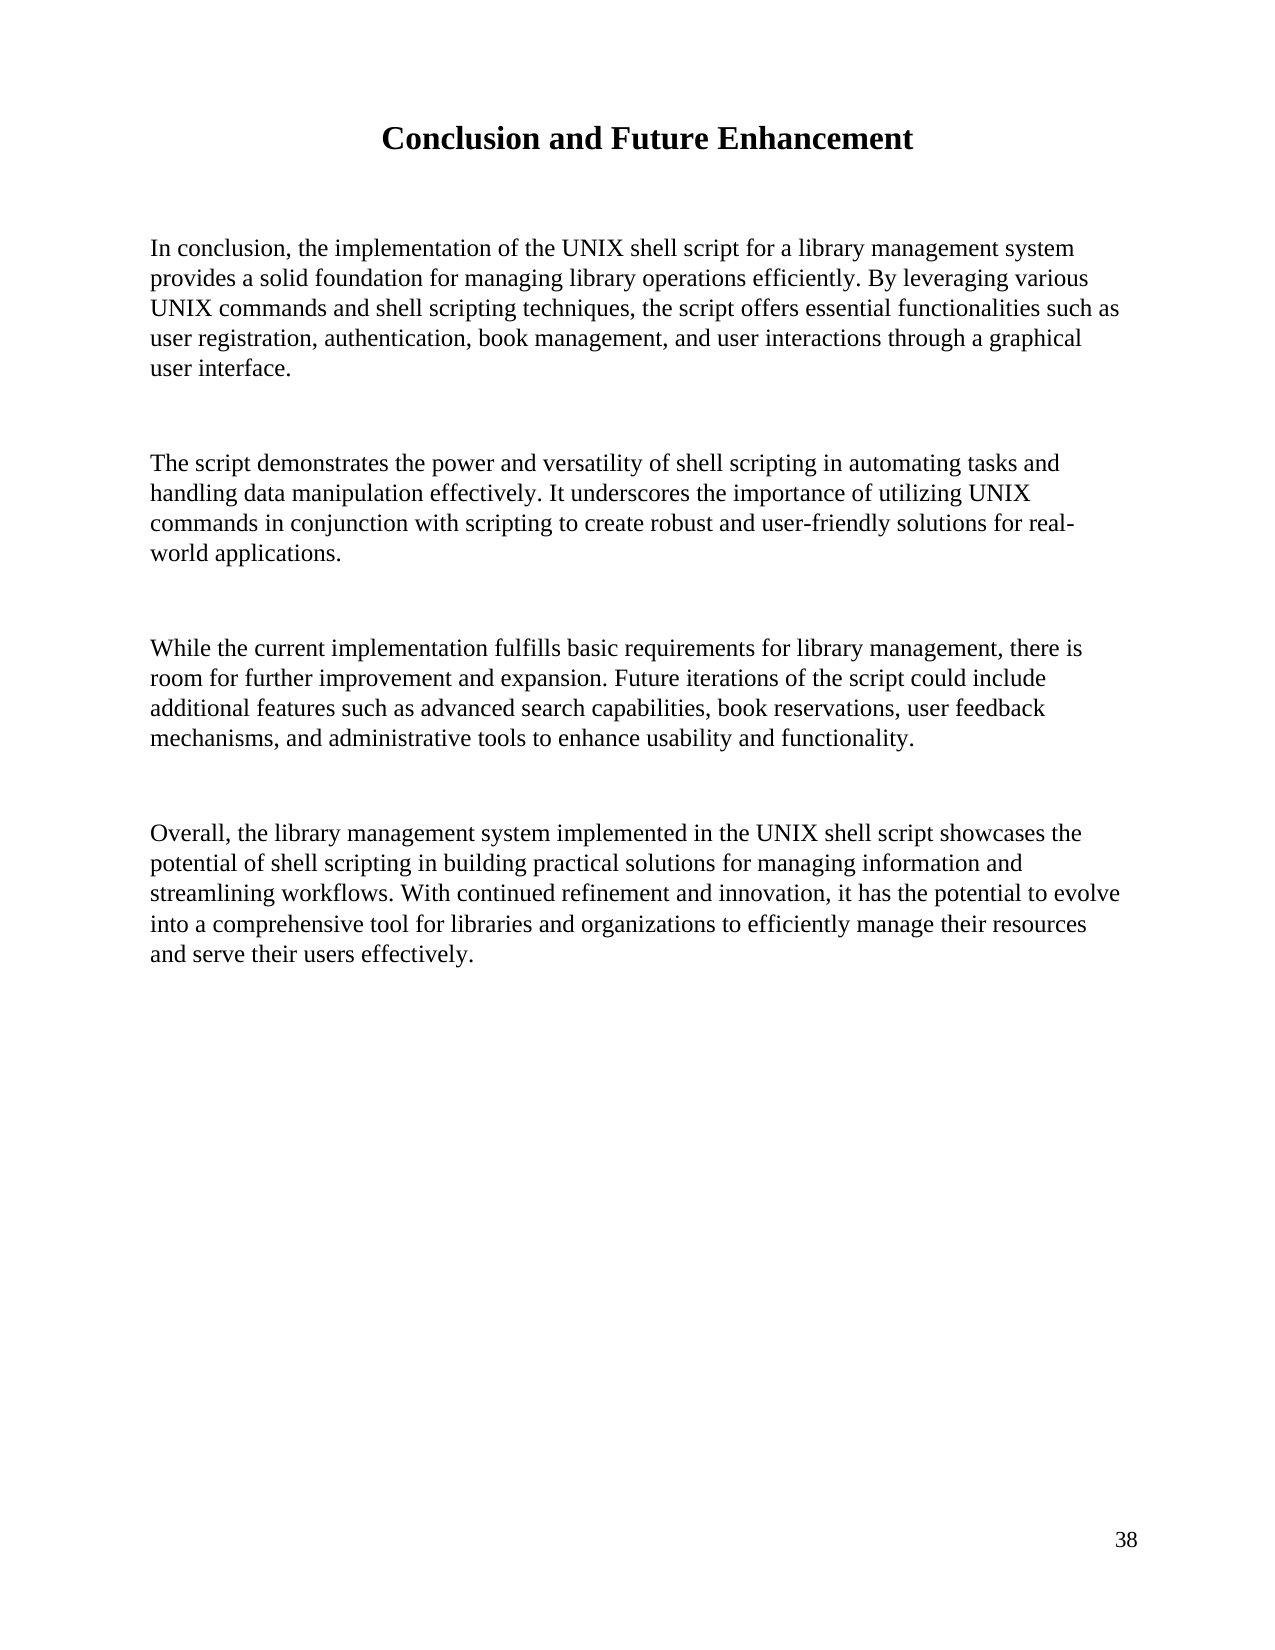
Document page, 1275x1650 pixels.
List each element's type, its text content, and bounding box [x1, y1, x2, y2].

text While the current implementation fulfills basic requirements for library management, there is room for further improvement and expansion. Future iterations of the script could include additional features such as advanced search capabilities, book reservations, user feedback mechanisms, and administrative tools to enhance usability and functionality. [150, 633, 1085, 752]
text Overall, the library management system implemented in the UNIX shell script showcases the potential of shell scripting in building practical solutions for managing information and streamlining workflows. With continued refinement and innovation, it has the potential to evolve into a comprehensive tool for libraries and organizations to efficiently manage their resources and serve their users effectively. [150, 818, 1123, 967]
text The script demonstrates the power and versatility of shell scripting in automating tasks and handling data manipulation effectively. It underscores the importance of utilizing UNIX commands in conjunction with scripting to create robust and user-friendly solutions for real- world applications. [150, 448, 1077, 567]
text In conclusion, the implementation of the UNIX shell script for a library management system provides a solid foundation for managing library operations efficiently. By leveraging various UNIX commands and shell scripting techniques, the script offers essential functionalities such as user registration, authentication, book management, and user interactions through a graphical user interface. [150, 233, 1122, 382]
subtitle Conclusion and Future Enhancement [139, 118, 1137, 156]
